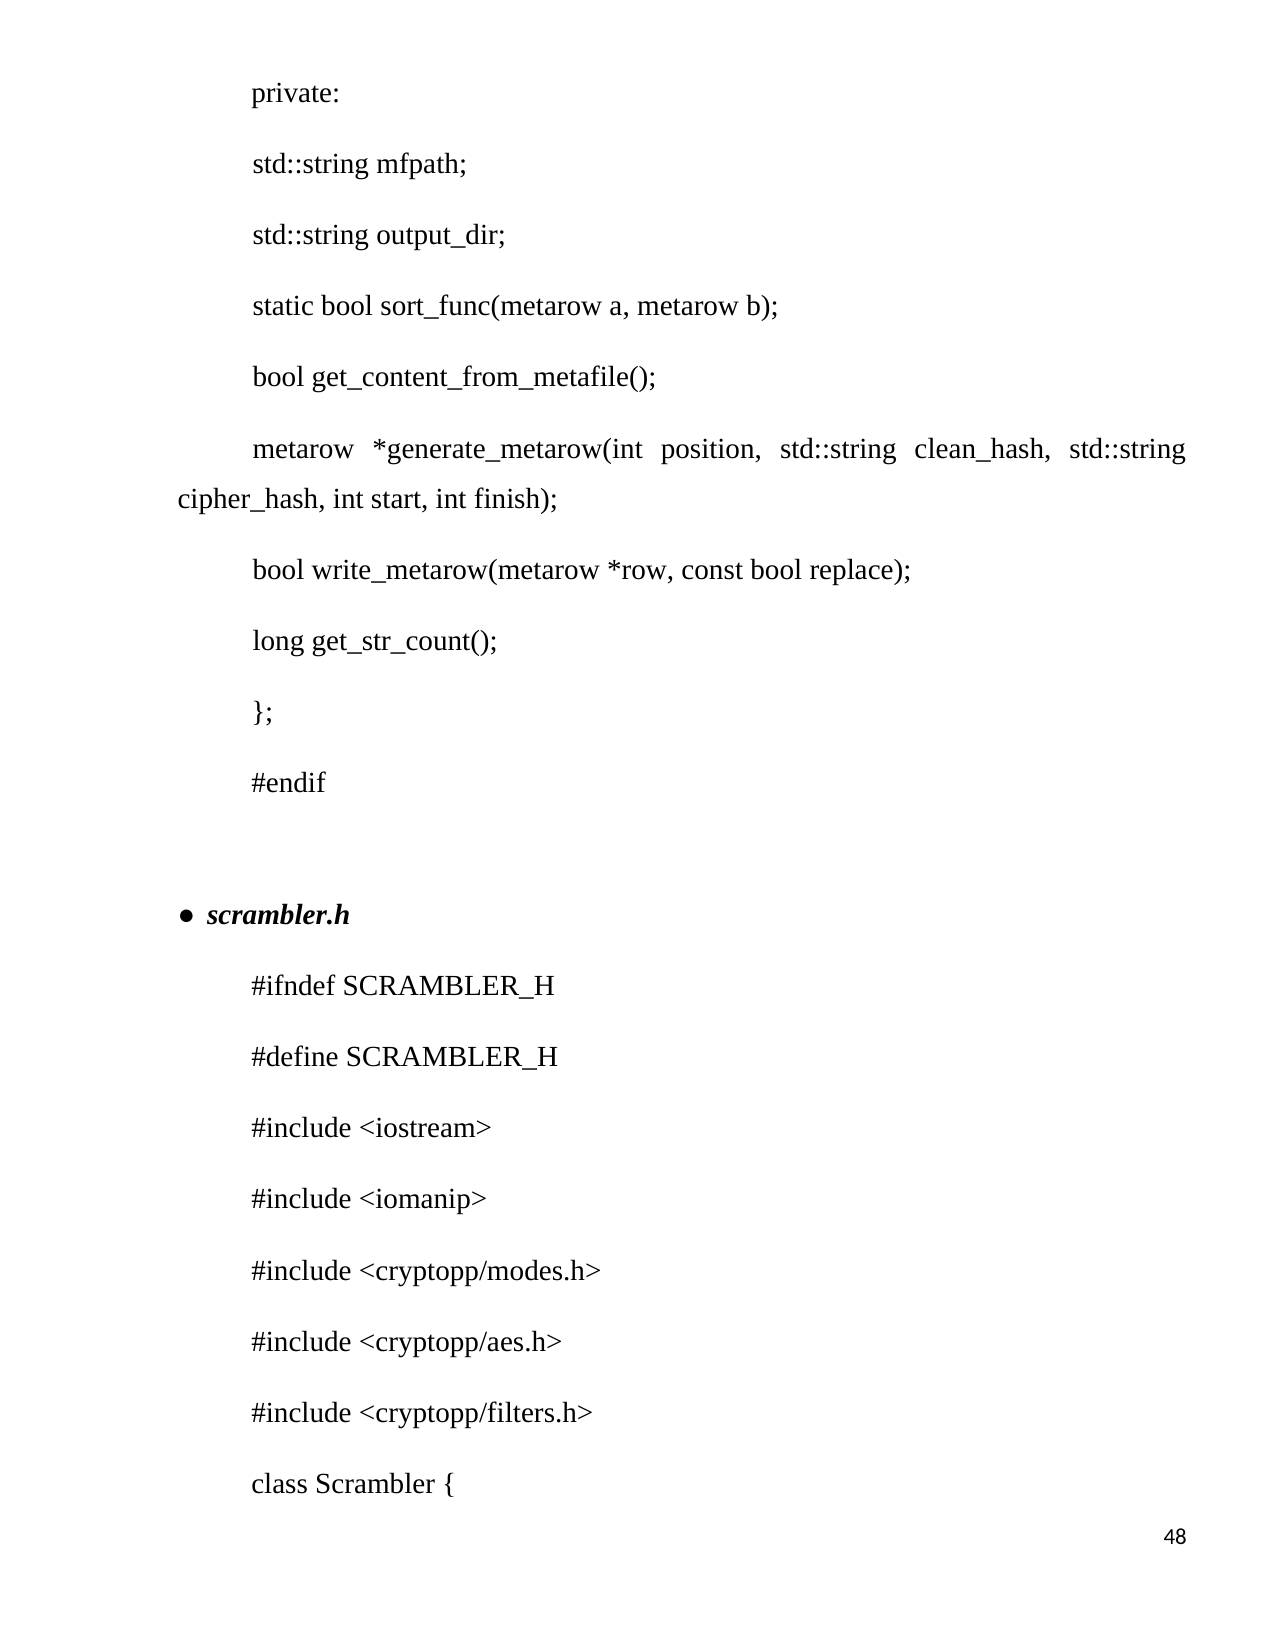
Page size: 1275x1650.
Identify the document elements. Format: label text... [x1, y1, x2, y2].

text private: [177, 75, 1186, 108]
text #include <cryptopp/filters.h> [177, 1395, 1186, 1429]
text std::string mfpath; [177, 146, 1186, 180]
list scrambler.h [177, 897, 1186, 931]
text long get_str_count(); [177, 623, 1186, 657]
text }; [177, 694, 1186, 728]
text static bool sort_func(metarow a, metarow b); [177, 288, 1186, 322]
text #include <cryptopp/modes.h> [177, 1253, 1186, 1286]
text class Scrambler { [177, 1466, 1186, 1500]
text metarow *generate_metarow(int position, std::string clean_hash, std::string cipher_hash, int start, int finish); [177, 431, 1186, 514]
text bool write_metarow(metarow *row, const bool replace); [177, 552, 1186, 586]
text #ifndef SCRAMBLER_H [177, 968, 1186, 1002]
text #define SCRAMBLER_H [177, 1039, 1186, 1073]
text bool get_content_from_metafile(); [177, 359, 1186, 393]
text #include <iostream> [177, 1111, 1186, 1144]
text std::string output_dir; [177, 217, 1186, 251]
text #include <cryptopp/aes.h> [177, 1324, 1186, 1357]
text #include <iomanip> [177, 1182, 1186, 1215]
text #endif [177, 766, 1186, 799]
